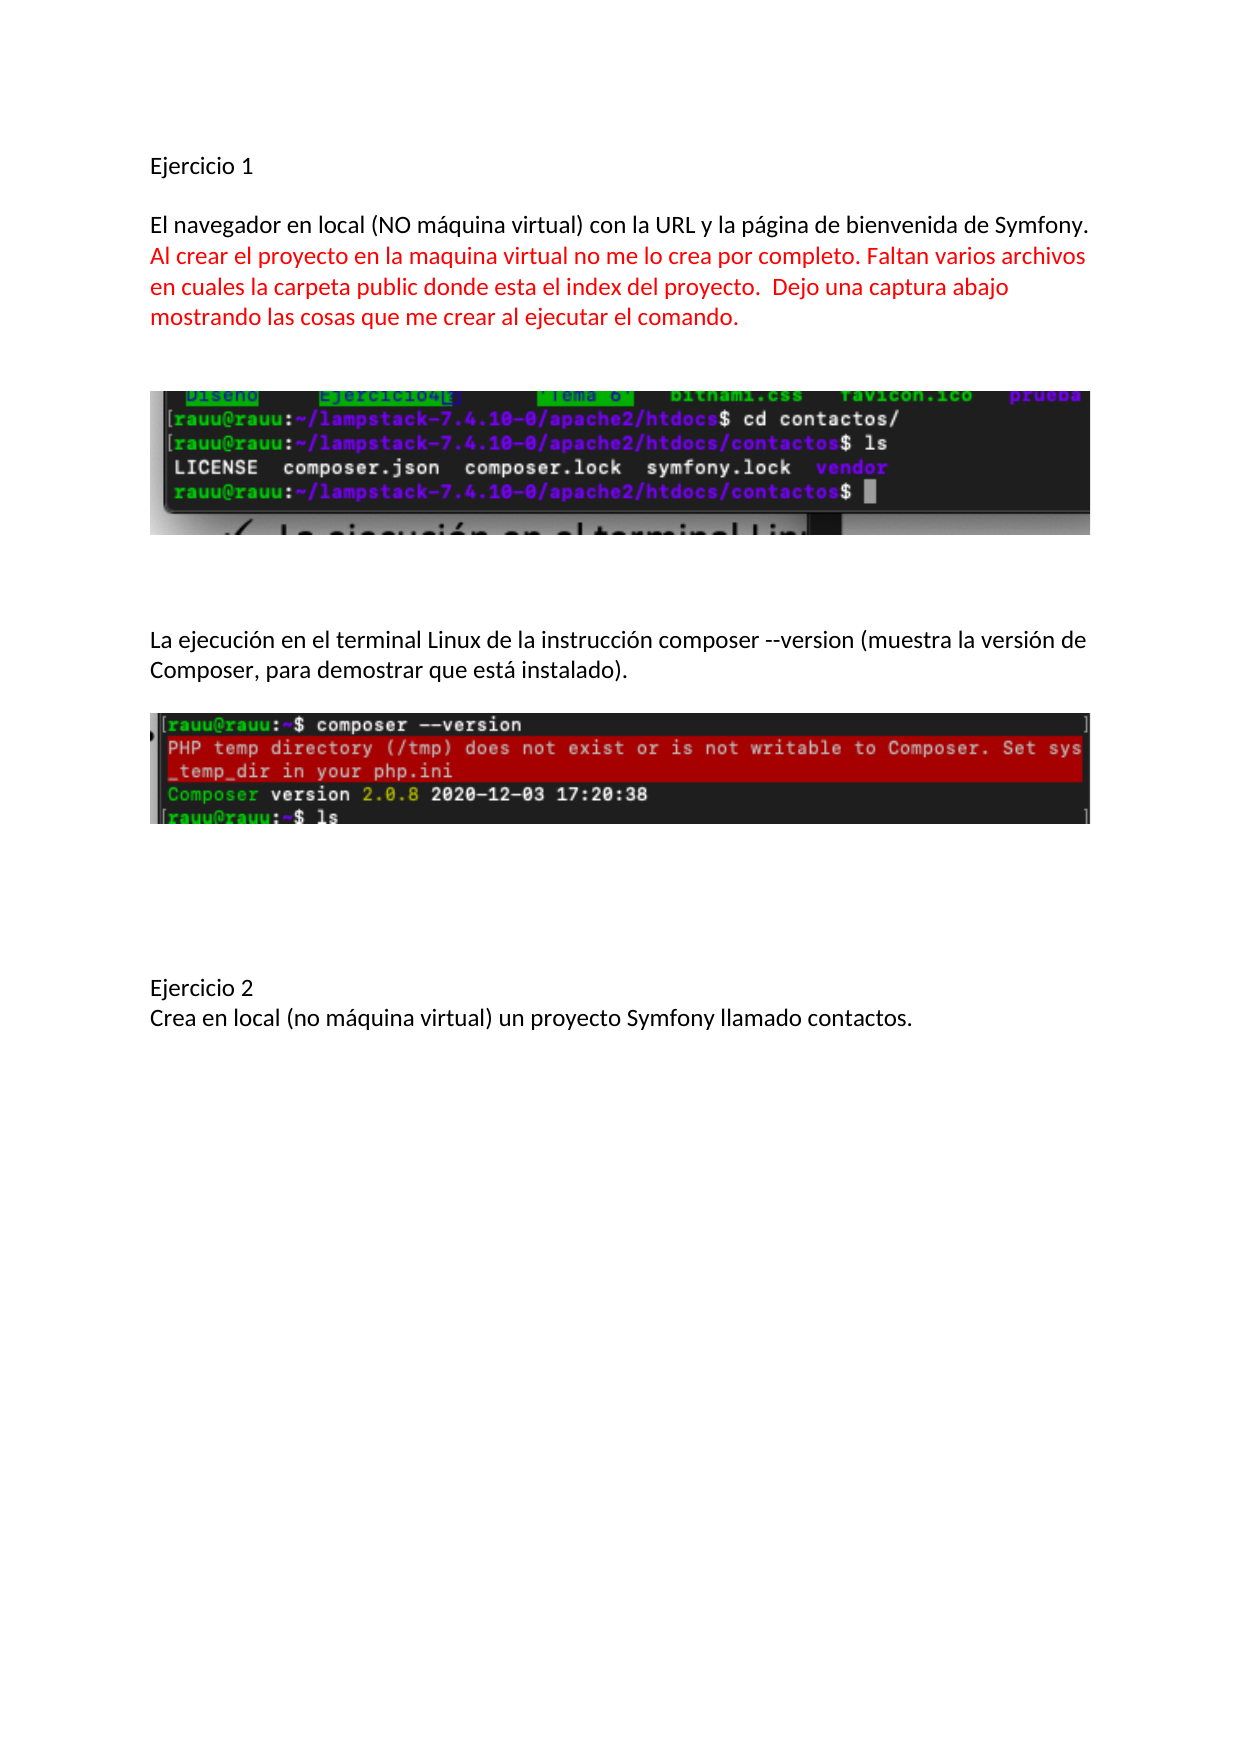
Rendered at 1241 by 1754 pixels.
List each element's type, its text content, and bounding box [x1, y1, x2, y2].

text Ejercicio 2 [150, 972, 1090, 1002]
text El navegador en local (NO máquina virtual) con la URL y la página de bienvenida de Symfony. [150, 210, 1090, 240]
picture [150, 713, 1091, 824]
picture [150, 391, 1091, 535]
text Ejercicio 1 [150, 150, 1090, 181]
text La ejecución en el terminal Linux de la instrucción composer --version (muestra la versión de Composer, para demostrar que está instalado). [150, 624, 1090, 685]
text Crea en local (no máquina virtual) un proyecto Symfony llamado contactos. [150, 1002, 1090, 1033]
text Al crear el proyecto en la maquina virtual no me lo crea por completo. Faltan varios archivos en cuales la carpeta public donde esta el index del proyecto. Dejo una captura abajo mostrando las cosas que me crear al ejecutar el comando. [150, 240, 1090, 332]
